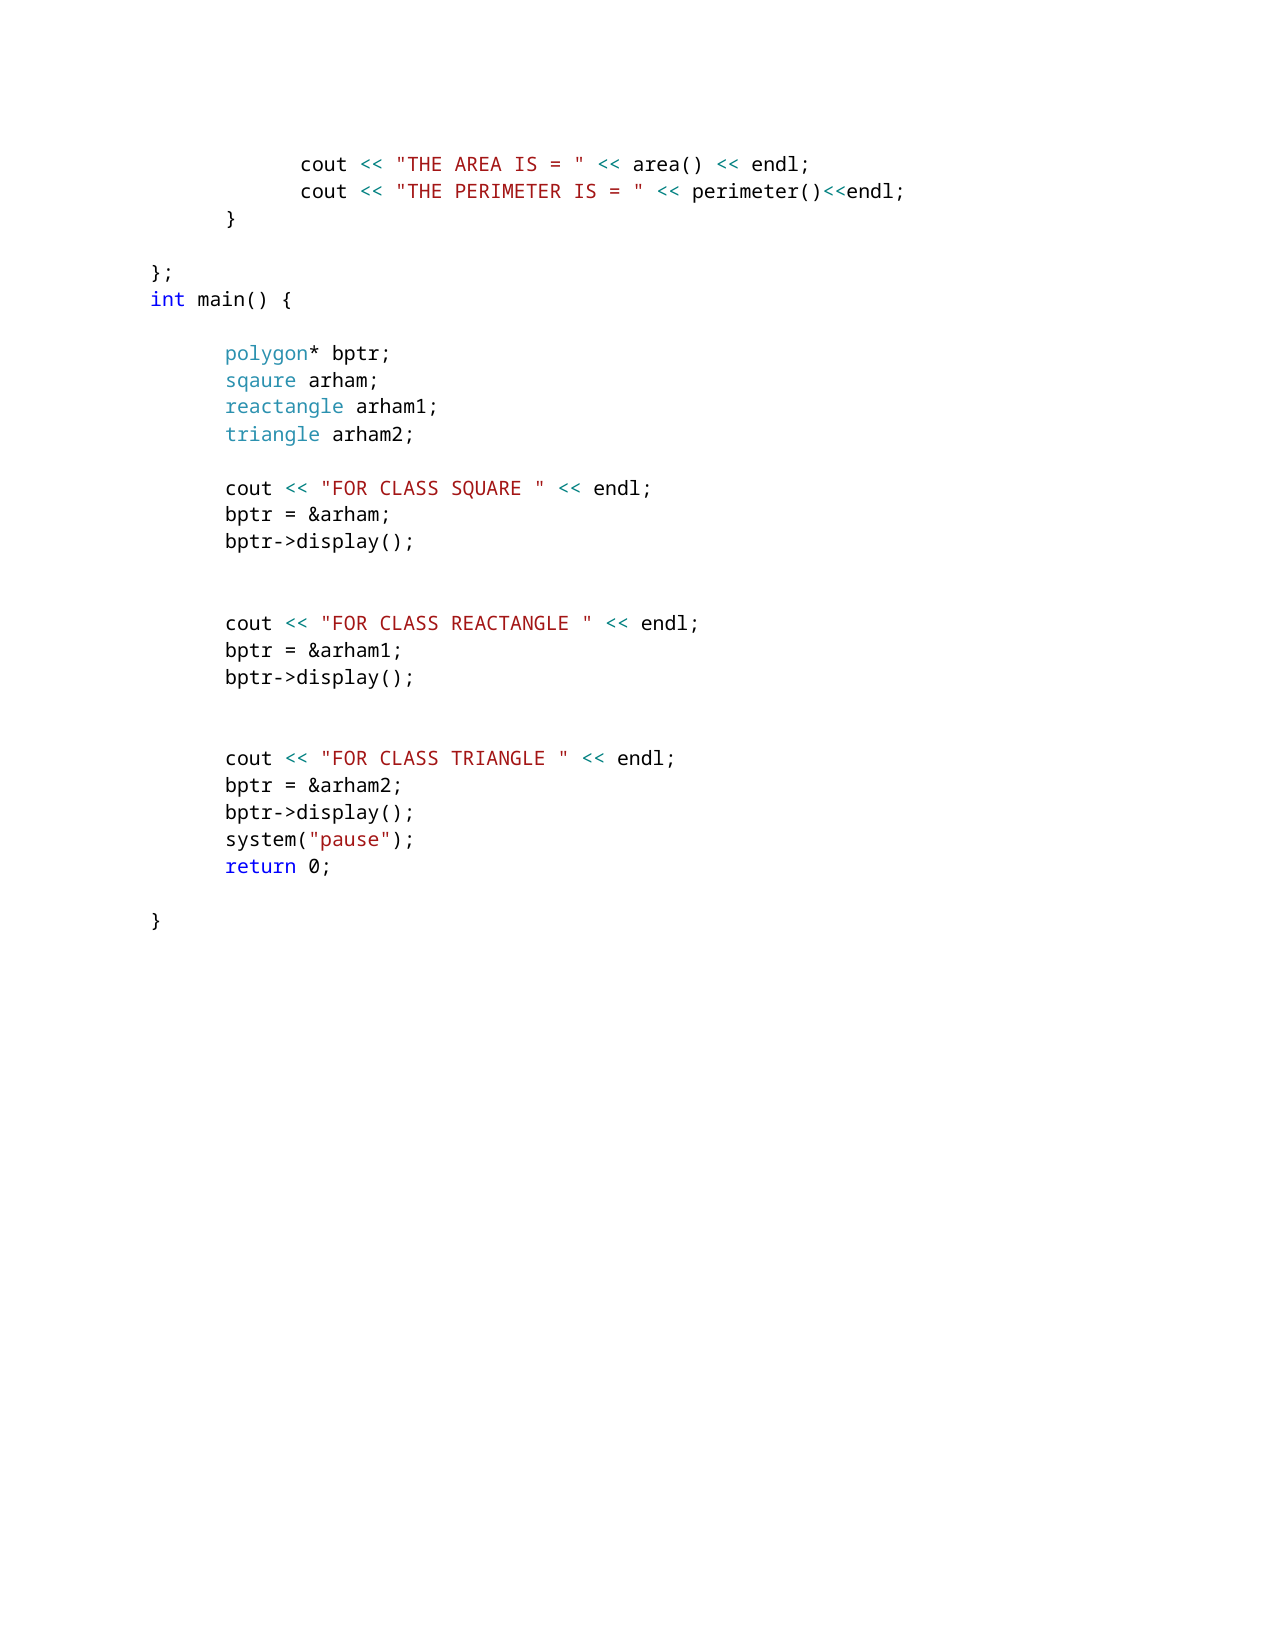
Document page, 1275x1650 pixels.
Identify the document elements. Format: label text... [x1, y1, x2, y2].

text }; [150, 258, 1125, 285]
text cout << "THE AREA IS = " << area() << endl; [150, 150, 1125, 177]
text reactangle arham1; [150, 393, 1125, 420]
text cout << "THE PERIMETER IS = " << perimeter()<<endl; [150, 177, 1125, 204]
text polygon* bptr; [150, 339, 1125, 366]
text cout << "FOR CLASS TRIANGLE " << endl; [150, 744, 1125, 772]
text bptr = &arham; [150, 501, 1125, 528]
text } [150, 204, 1125, 231]
text return 0; [150, 852, 1125, 879]
text sqaure arham; [150, 366, 1125, 393]
text } [150, 906, 1125, 933]
text triangle arham2; [150, 420, 1125, 447]
text cout << "FOR CLASS REACTANGLE " << endl; [150, 610, 1125, 637]
text int main() { [150, 285, 1125, 312]
text bptr = &arham1; [150, 637, 1125, 664]
text bptr->display(); [150, 664, 1125, 691]
text cout << "FOR CLASS SQUARE " << endl; [150, 474, 1125, 501]
text bptr->display(); [150, 528, 1125, 555]
text system("pause"); [150, 826, 1125, 852]
text bptr->display(); [150, 798, 1125, 826]
text bptr = &arham2; [150, 772, 1125, 798]
